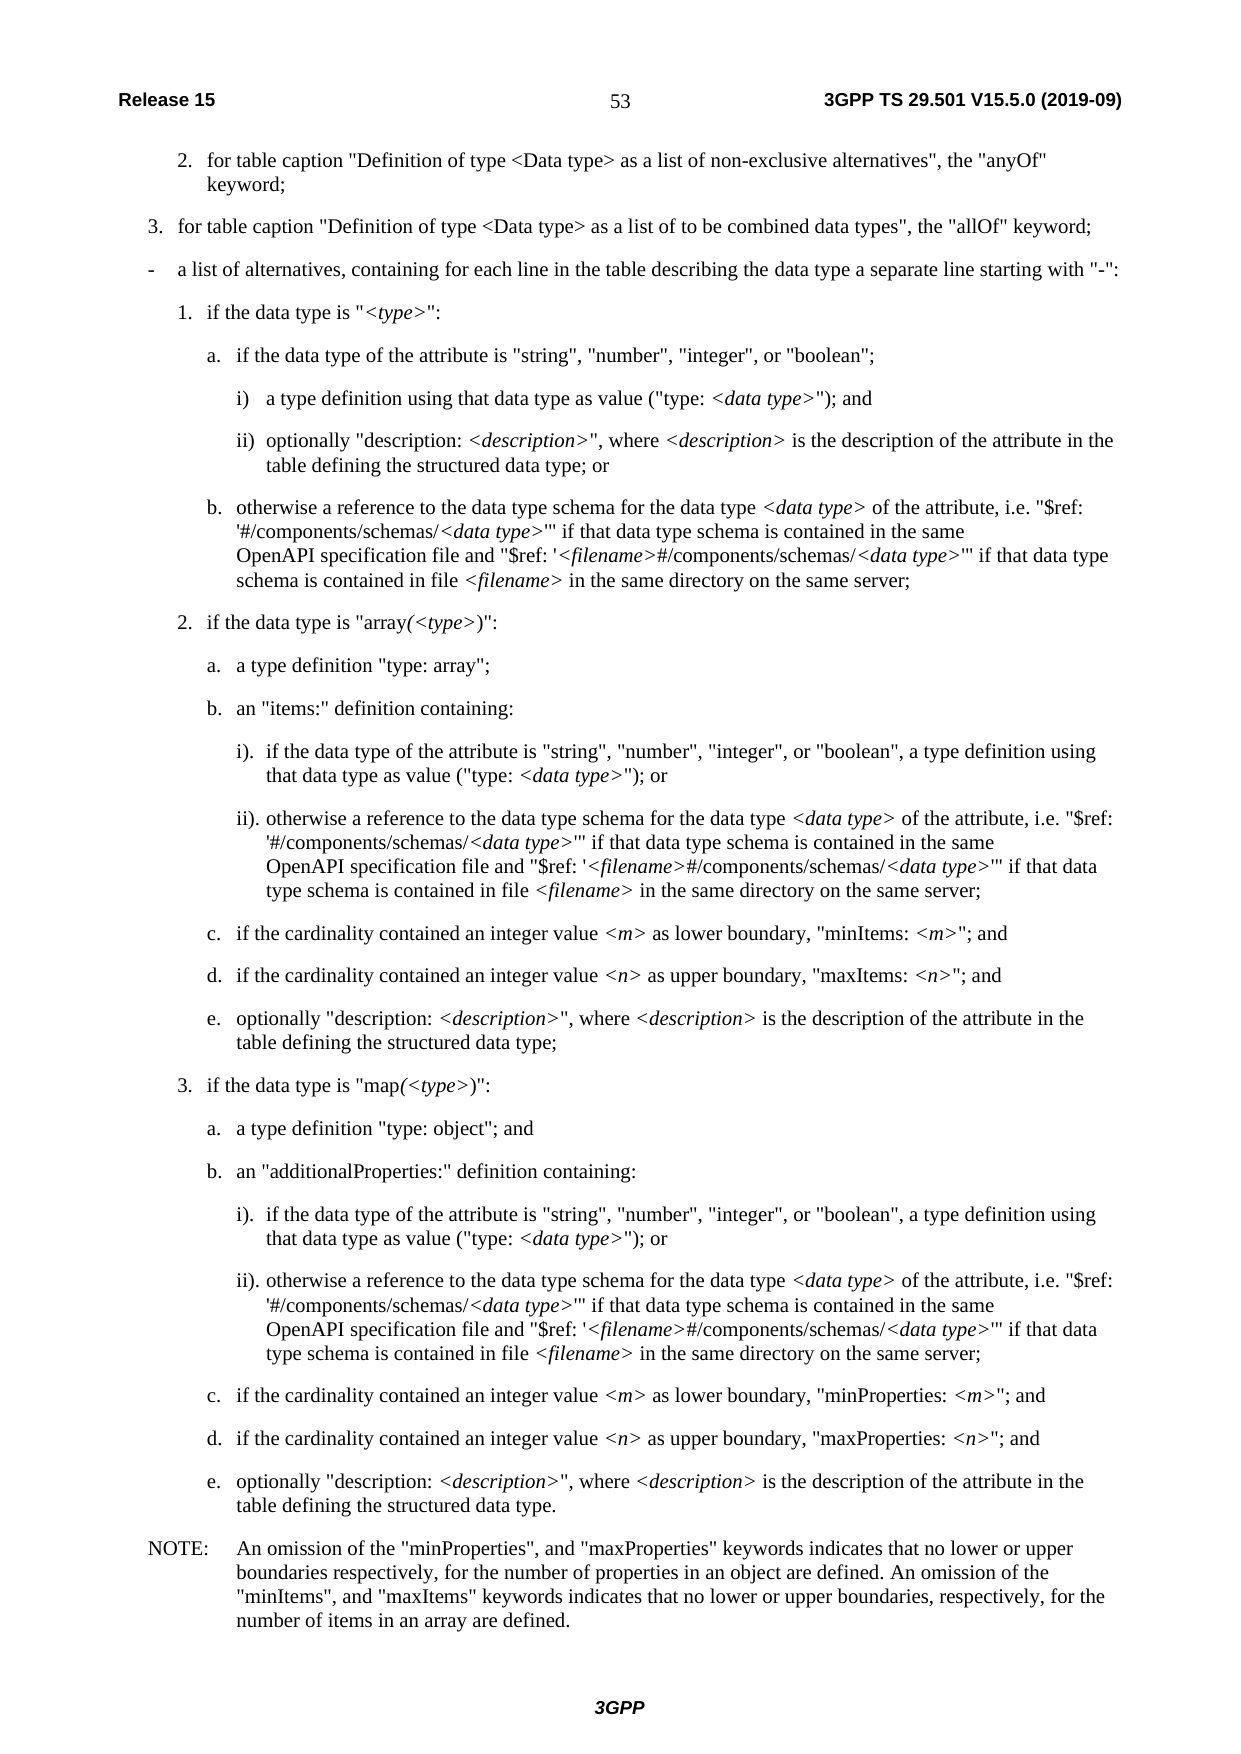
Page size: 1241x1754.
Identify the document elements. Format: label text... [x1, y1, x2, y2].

text 3. for table caption "Definition of type <Data type> as a list of to be combined data types", the "allOf" keyword; [148, 214, 1122, 238]
text 2. if the data type is "array(<type>)": [177, 610, 1122, 634]
text d. if the cardinality contained an integer value <n> as upper boundary, "maxItems: <n>"; and [207, 963, 1122, 987]
text i). if the data type of the attribute is "string", "number", "integer", or "boolean", a type definition using that data type as value ("type: <data type>"); or [236, 1202, 1122, 1250]
text b. otherwise a reference to the data type schema for the data type <data type> of the attribute, i.e. "$ref: '#/components/schemas/<data type>'" if that data type schema is contained in the same OpenAPI specification file and "$ref: '<filename>#/components/schemas/<data type>'" if that data type schema is contained in file <filename> in the same directory on the same server; [207, 495, 1122, 592]
text c. if the cardinality contained an integer value <m> as lower boundary, "minProperties: <m>"; and [207, 1383, 1122, 1407]
text a. a type definition "type: object"; and [207, 1116, 1122, 1140]
text c. if the cardinality contained an integer value <m> as lower boundary, "minItems: <m>"; and [207, 921, 1122, 945]
text b. an "items:" definition containing: [207, 696, 1122, 720]
text 2. for table caption "Definition of type <Data type> as a list of non-exclusive alternatives", the "anyOf" keyword; [177, 147, 1122, 196]
text b. an "additionalProperties:" definition containing: [207, 1159, 1122, 1183]
text e. optionally "description: <description>", where <description> is the description of the attribute in the table defining the structured data type. [207, 1469, 1122, 1517]
text ii). otherwise a reference to the data type schema for the data type <data type> of the attribute, i.e. "$ref: '#/components/schemas/<data type>'" if that data type schema is contained in the same OpenAPI specification file and "$ref: '<filename>#/components/schemas/<data type>'" if that data type schema is contained in file <filename> in the same directory on the same server; [236, 1268, 1122, 1365]
text i). if the data type of the attribute is "string", "number", "integer", or "boolean", a type definition using that data type as value ("type: <data type>"); or [236, 739, 1122, 787]
text 1. if the data type is "<type>": [177, 300, 1122, 324]
text a. if the data type of the attribute is "string", "number", "integer", or "boolean"; [207, 343, 1122, 367]
text ii). otherwise a reference to the data type schema for the data type <data type> of the attribute, i.e. "$ref: '#/components/schemas/<data type>'" if that data type schema is contained in the same OpenAPI specification file and "$ref: '<filename>#/components/schemas/<data type>'" if that data type schema is contained in file <filename> in the same directory on the same server; [236, 806, 1122, 902]
text i) a type definition using that data type as value ("type: <data type>"); and [236, 386, 1122, 410]
text 3. if the data type is "map(<type>)": [177, 1073, 1122, 1097]
text ii) optionally "description: <description>", where <description> is the description of the attribute in the table defining the structured data type; or [236, 428, 1122, 477]
text a. a type definition "type: array"; [207, 653, 1122, 677]
text NOTE: An omission of the "minProperties", and "maxProperties" keywords indicates that no lower or upper boundaries respectively, for the number of properties in an object are defined. An omission of the "minItems", and "maxItems" keywords indicates that no lower or upper boundaries, respectively, for the number of items in an array are defined. [148, 1536, 1122, 1632]
text - a list of alternatives, containing for each line in the table describing the data type a separate line starting with "-": [148, 257, 1122, 281]
text d. if the cardinality contained an integer value <n> as upper boundary, "maxProperties: <n>"; and [207, 1426, 1122, 1450]
text e. optionally "description: <description>", where <description> is the description of the attribute in the table defining the structured data type; [207, 1006, 1122, 1054]
